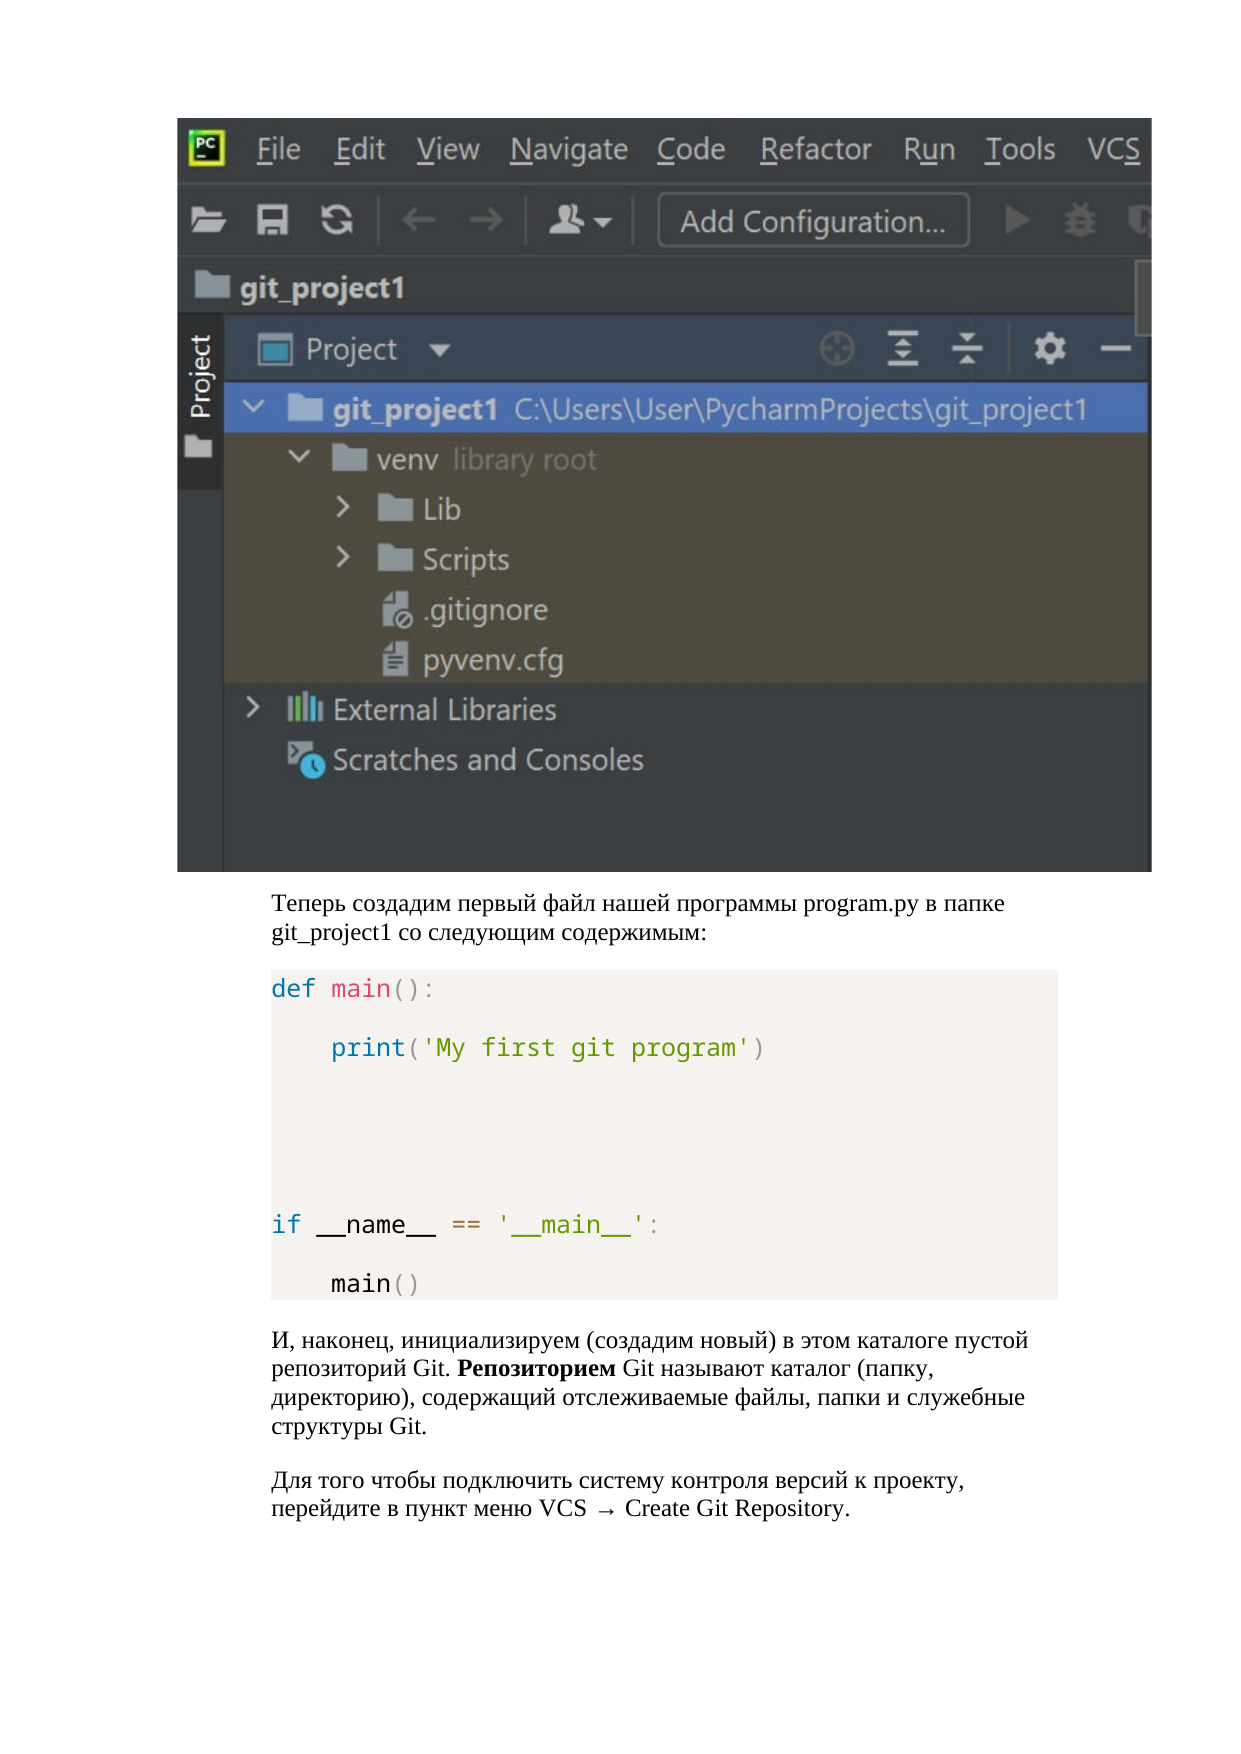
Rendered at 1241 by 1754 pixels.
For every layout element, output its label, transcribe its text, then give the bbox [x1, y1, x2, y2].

text Теперь создадим первый файл нашей программы program.py в папке git_project1 со следующим содержимым: [271, 888, 1058, 945]
text main() [271, 1266, 1058, 1300]
text print('My first git program') [271, 1029, 1058, 1063]
text if __name__ == '__main__': [271, 1207, 1058, 1241]
picture [177, 118, 1152, 872]
text Для того чтобы подключить систему контроля версий к проекту, перейдите в пункт меню VCS → Create Git Repository. [271, 1465, 1058, 1522]
text def main(): [271, 970, 1058, 1004]
text И, наконец, инициализируем (создадим новый) в этом каталоге пустой репозиторий Git. Репозиторием Git называют каталог (папку, директорию), содержащий отслеживаемые файлы, папки и служебные структуры Git. [271, 1325, 1058, 1440]
